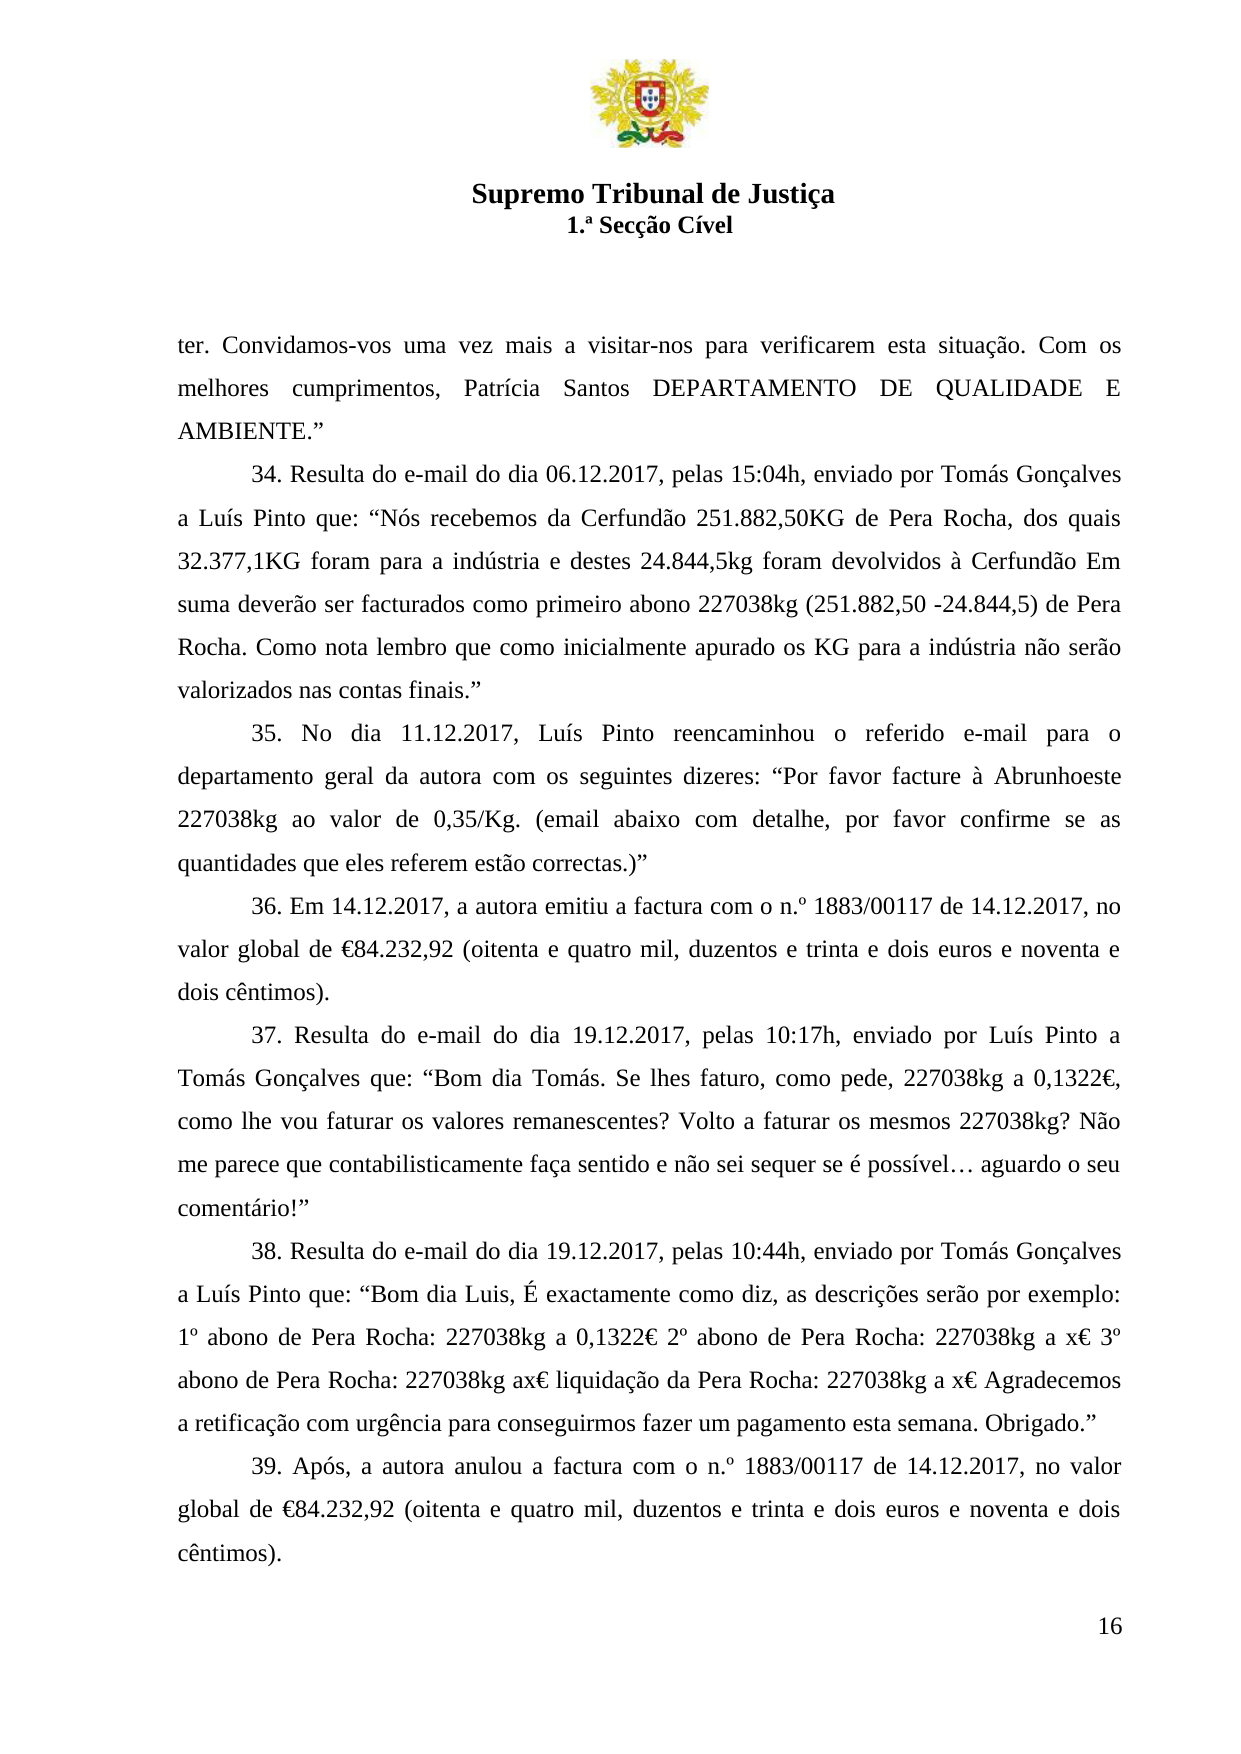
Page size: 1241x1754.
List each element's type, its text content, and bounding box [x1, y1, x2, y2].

text 38. Resulta do e-mail do dia 19.12.2017, pelas 10:44h, enviado por Tomás Gonçalves a Luís Pinto que: “Bom dia Luis, É exactamente como diz, as descrições serão por exemplo: 1º abono de Pera Rocha: 227038kg a 0,1322€ 2º abono de Pera Rocha: 227038kg a x€ 3º abono de Pera Rocha: 227038kg ax€ liquidação da Pera Rocha: 227038kg a x€ Agradecemos a retificação com urgência para conseguirmos fazer um pagamento esta semana. Obrigado.” [177, 1236, 1122, 1437]
text 37. Resulta do e-mail do dia 19.12.2017, pelas 10:17h, enviado por Luís Pinto a Tomás Gonçalves que: “Bom dia Tomás. Se lhes faturo, como pede, 227038kg a 0,1322€, como lhe vou faturar os valores remanescentes? Volto a faturar os mesmos 227038kg? Não me parece que contabilisticamente faça sentido e não sei sequer se é possível… aguardo o seu comentário!” [177, 1020, 1122, 1221]
text 35. No dia 11.12.2017, Luís Pinto reencaminhou o referido e-mail para o departamento geral da autora com os seguintes dizeres: “Por favor facture à Abrunhoeste 227038kg ao valor de 0,35/Kg. (email abaixo com detalhe, por favor confirme se as quantidades que eles referem estão correctas.)” [177, 718, 1122, 876]
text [177, 330, 1122, 445]
text 36. Em 14.12.2017, a autora emitiu a factura com o n.º 1883/00117 de 14.12.2017, no valor global de €84.232,92 (oitenta e quatro mil, duzentos e trinta e dois euros e noventa e dois cêntimos). [177, 891, 1122, 1006]
text 39. Após, a autora anulou a factura com o n.º 1883/00117 de 14.12.2017, no valor global de €84.232,92 (oitenta e quatro mil, duzentos e trinta e dois euros e noventa e dois cêntimos). [177, 1451, 1122, 1566]
text 34. Resulta do e-mail do dia 06.12.2017, pelas 15:04h, enviado por Tomás Gonçalves a Luís Pinto que: “Nós recebemos da Cerfundão 251.882,50KG de Pera Rocha, dos quais 32.377,1KG foram para a indústria e destes 24.844,5kg foram devolvidos à Cerfundão Em suma deverão ser facturados como primeiro abono 227038kg (251.882,50 -24.844,5) de Pera Rocha. Como nota lembro que como inicialmente apurado os KG para a indústria não serão valorizados nas contas finais.” [177, 459, 1122, 704]
